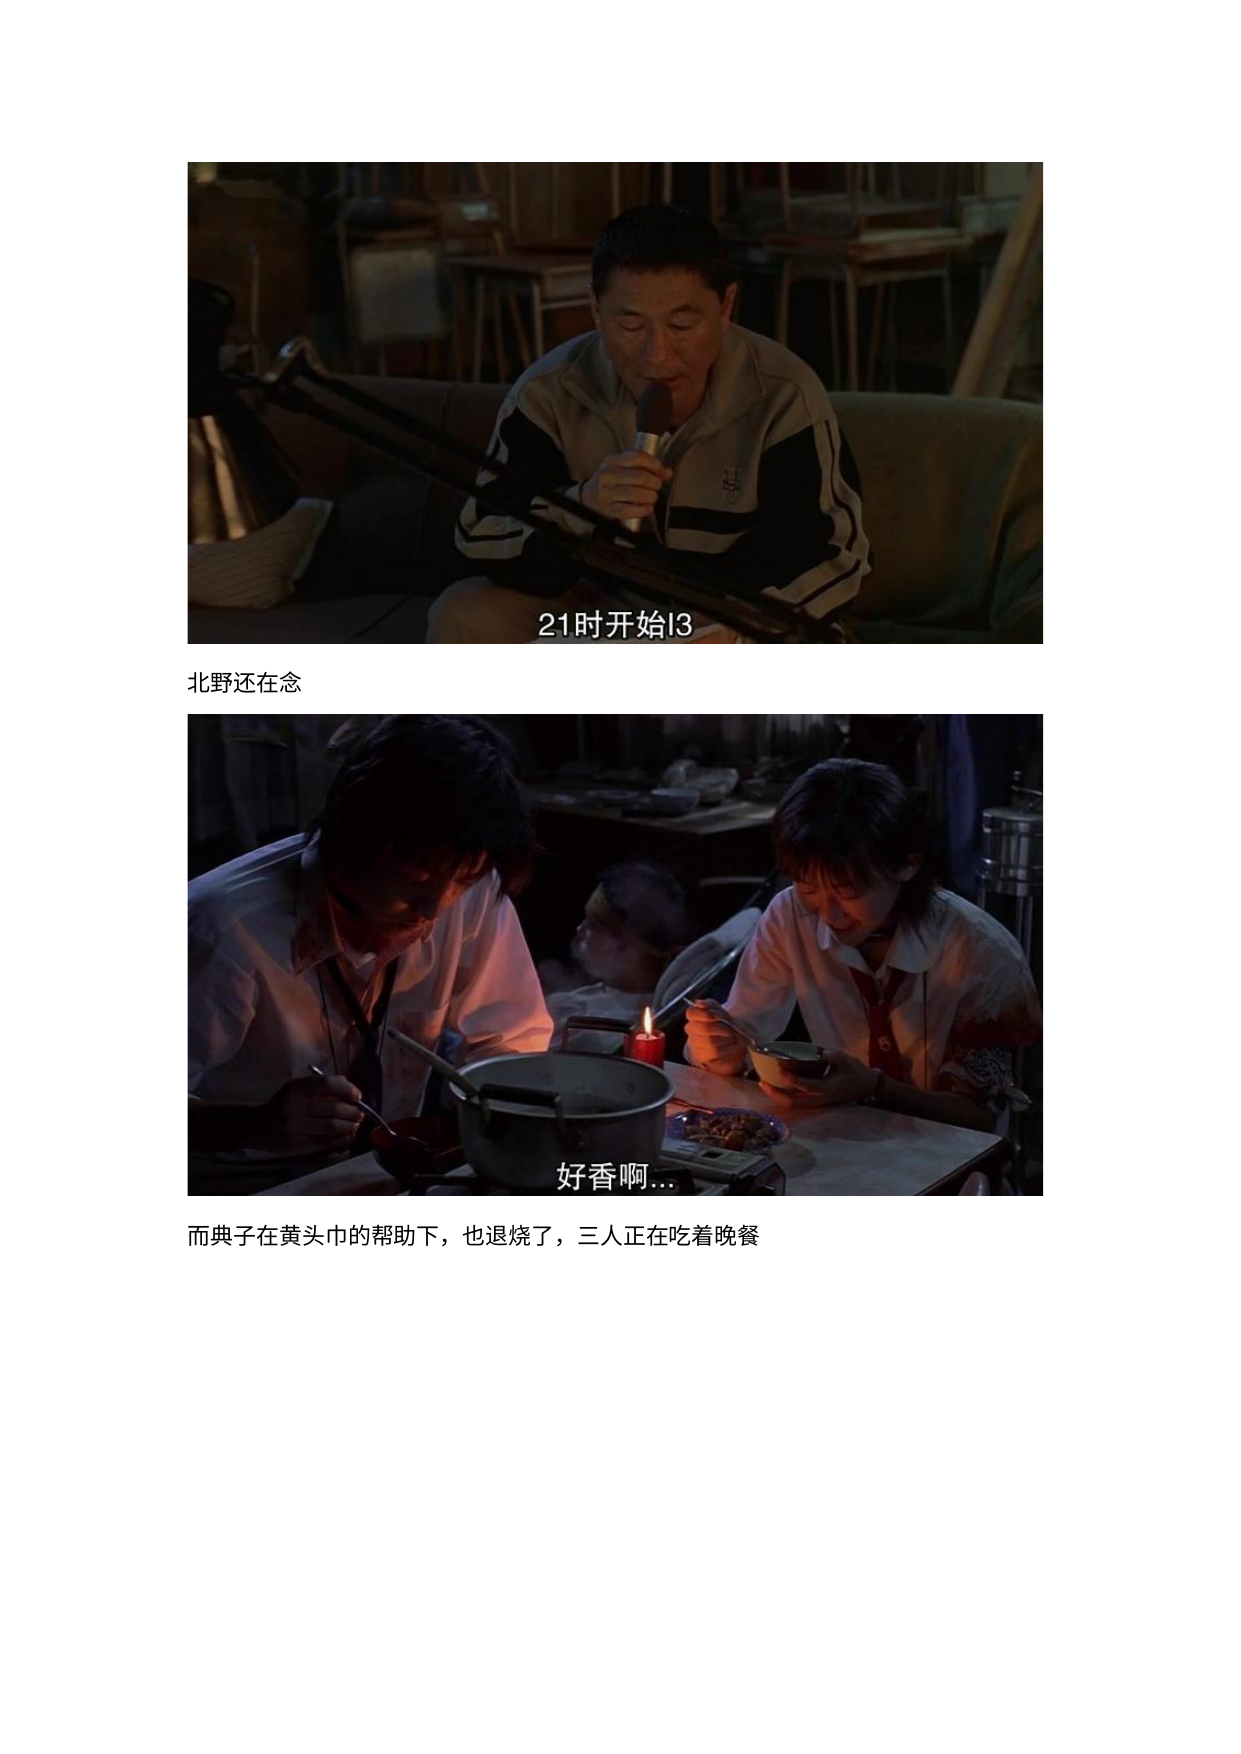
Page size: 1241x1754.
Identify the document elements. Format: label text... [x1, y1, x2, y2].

text 而典子在黄头巾的帮助下，也退烧了，三人正在吃着晚餐 [187, 1202, 1053, 1267]
picture [187, 162, 1044, 644]
text 北野还在念 [187, 649, 1053, 714]
picture [187, 714, 1044, 1196]
